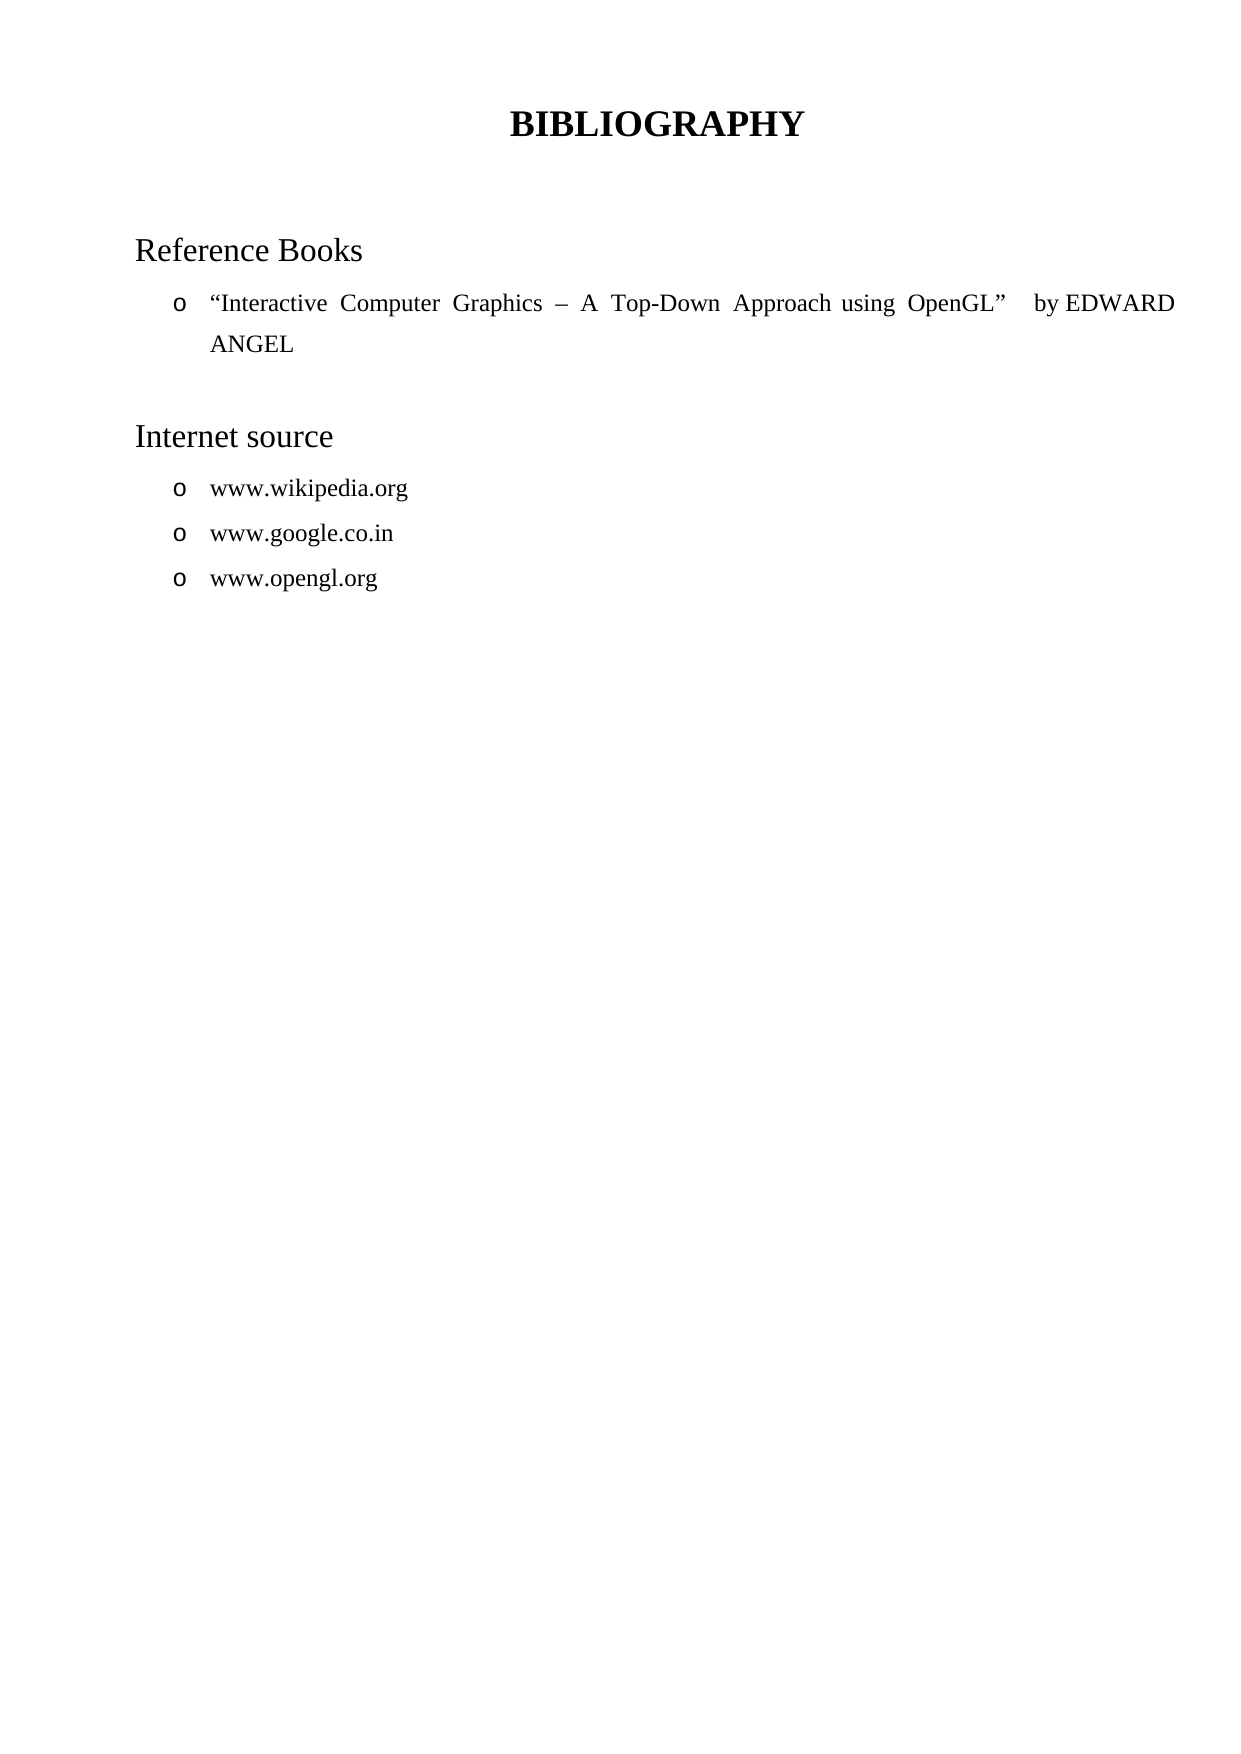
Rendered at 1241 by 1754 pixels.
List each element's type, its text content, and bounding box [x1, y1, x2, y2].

list www.opengl.org [172, 563, 1192, 594]
subtitle BIBLIOGRAPHY [508, 102, 807, 145]
subtitle Reference Books [134, 231, 1192, 269]
subtitle Internet source [134, 416, 1192, 454]
list www.wikipedia.org [172, 473, 1192, 504]
list www.google.co.in [172, 518, 1192, 549]
list “Interactive Computer Graphics – A Top-Down Approach using OpenGL” by EDWARD ANGEL [172, 288, 1180, 358]
